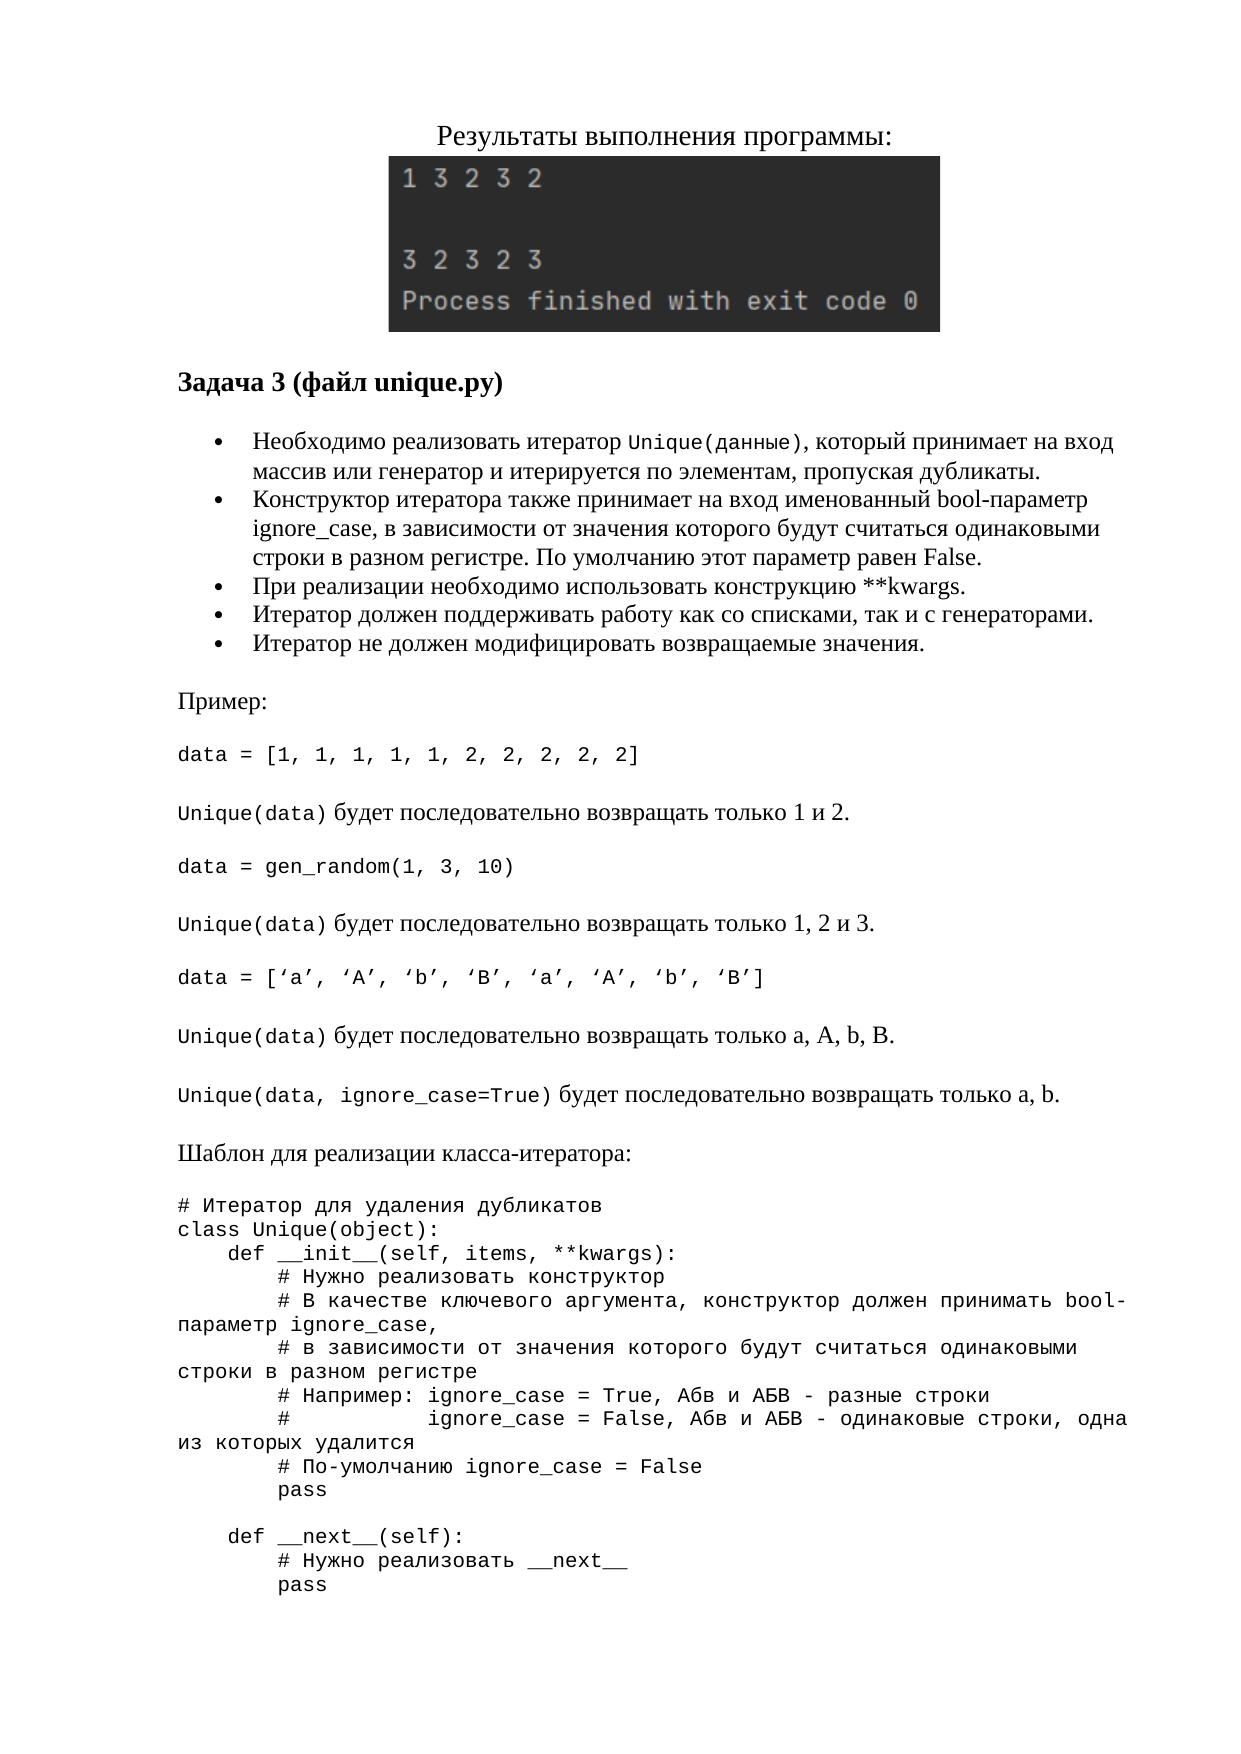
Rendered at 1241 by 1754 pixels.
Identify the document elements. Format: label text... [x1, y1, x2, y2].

text data = [‘a’, ‘A’, ‘b’, ‘B’, ‘a’, ‘A’, ‘b’, ‘B’] [177, 967, 1152, 991]
list Итератор должен поддерживать работу как со списками, так и с генераторами. [215, 599, 1152, 628]
text Unique(data) будет последовательно возвращать только 1 и 2. [177, 797, 1152, 827]
text # В качестве ключевого аргумента, конструктор должен принимать bool-параметр ignore_case, [177, 1290, 1152, 1337]
text class Unique(object): [177, 1219, 1152, 1243]
text def __init__(self, items, **kwargs): [177, 1243, 1152, 1266]
text Результаты выполнения программы: [177, 118, 1152, 152]
text pass [177, 1479, 1152, 1503]
text # Итератор для удаления дубликатов [177, 1196, 1152, 1219]
text # Нужно реализовать __next__ [177, 1550, 1152, 1574]
text # ignore_case = False, Aбв и АБВ - одинаковые строки, одна из которых удалится [177, 1408, 1152, 1456]
text # Нужно реализовать конструктор [177, 1266, 1152, 1290]
text Пример: [177, 686, 1152, 715]
text # По-умолчанию ignore_case = False [177, 1456, 1152, 1479]
text Unique(data) будет последовательно возвращать только a, A, b, B. [177, 1020, 1152, 1050]
list Необходимо реализовать итератор Unique(данные), который принимает на вход массив или генератор и итерируется по элементам, пропуская дубликаты. [215, 426, 1152, 484]
text pass [177, 1574, 1152, 1597]
text def __next__(self): [177, 1527, 1152, 1550]
list Конструктор итератора также принимает на вход именованный bool-параметр ignore_case, в зависимости от значения которого будут считаться одинаковыми строки в разном регистре. По умолчанию этот параметр равен False. [215, 484, 1152, 571]
text # Например: ignore_case = True, Aбв и АБВ - разные строки [177, 1385, 1152, 1408]
list При реализации необходимо использовать конструкцию **kwargs. [215, 571, 1152, 599]
text data = [1, 1, 1, 1, 1, 2, 2, 2, 2, 2] [177, 744, 1152, 768]
text Задача 3 (файл unique.py) [177, 365, 1152, 397]
text Unique(data) будет последовательно возвращать только 1, 2 и 3. [177, 908, 1152, 938]
picture [388, 156, 941, 332]
text Unique(data, ignore_case=True) будет последовательно возвращать только a, b. [177, 1079, 1152, 1108]
text data = gen_random(1, 3, 10) [177, 856, 1152, 879]
list Итератор не должен модифицировать возвращаемые значения. [215, 628, 1152, 657]
text # в зависимости от значения которого будут считаться одинаковыми строки в разном регистре [177, 1337, 1152, 1385]
text Шаблон для реализации класса-итератора: [177, 1138, 1152, 1166]
